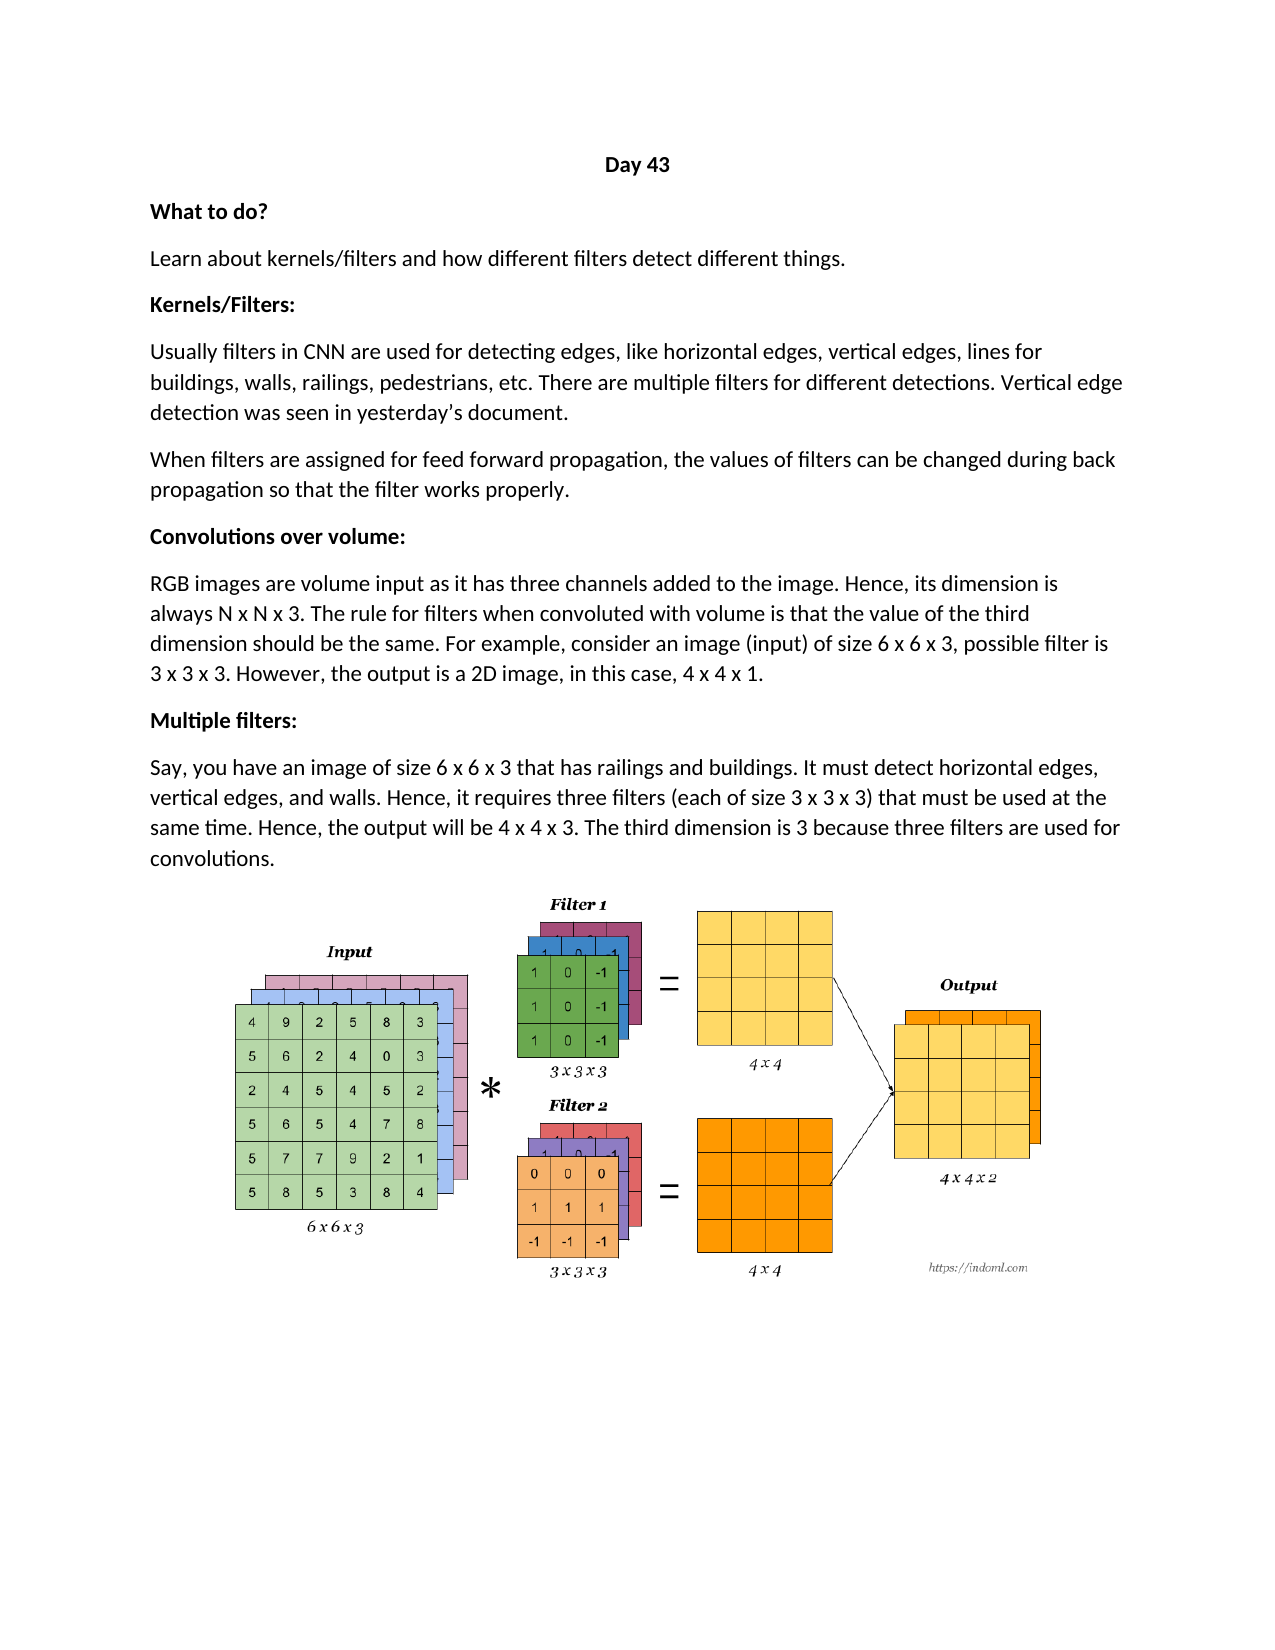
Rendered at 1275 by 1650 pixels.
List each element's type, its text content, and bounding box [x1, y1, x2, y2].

text Convolutions over volume: [150, 522, 1125, 550]
text What to do? [150, 197, 1125, 225]
text When filters are assigned for feed forward propagation, the values of filters can be changed during back propagation so that the filter works properly. [150, 445, 1125, 503]
text Day 43 [150, 150, 1125, 178]
picture [228, 890, 1047, 1283]
text Learn about kernels/filters and how different filters detect different things. [150, 244, 1125, 272]
text Usually filters in CNN are used for detecting edges, like horizontal edges, vertical edges, lines for buildings, walls, railings, pedestrians, etc. There are multiple filters for different detections. Vertical edge detection was seen in yesterday’s document. [150, 337, 1125, 426]
text Multiple filters: [150, 706, 1125, 734]
text RGB images are volume input as it has three channels added to the image. Hence, its dimension is always N x N x 3. The rule for filters when convoluted with volume is that the value of the third dimension should be the same. For example, consider an image (input) of size 6 x 6 x 3, possible filter is 3 x 3 x 3. However, the output is a 2D image, in this case, 4 x 4 x 1. [150, 569, 1125, 687]
text Kernels/Filters: [150, 291, 1125, 319]
text Say, you have an image of size 6 x 6 x 3 that has railings and buildings. It must detect horizontal edges, vertical edges, and walls. Hence, it requires three filters (each of size 3 x 3 x 3) that must be used at the same time. Hence, the output will be 4 x 4 x 3. The third dimension is 3 because three filters are used for convolutions. [150, 753, 1125, 872]
